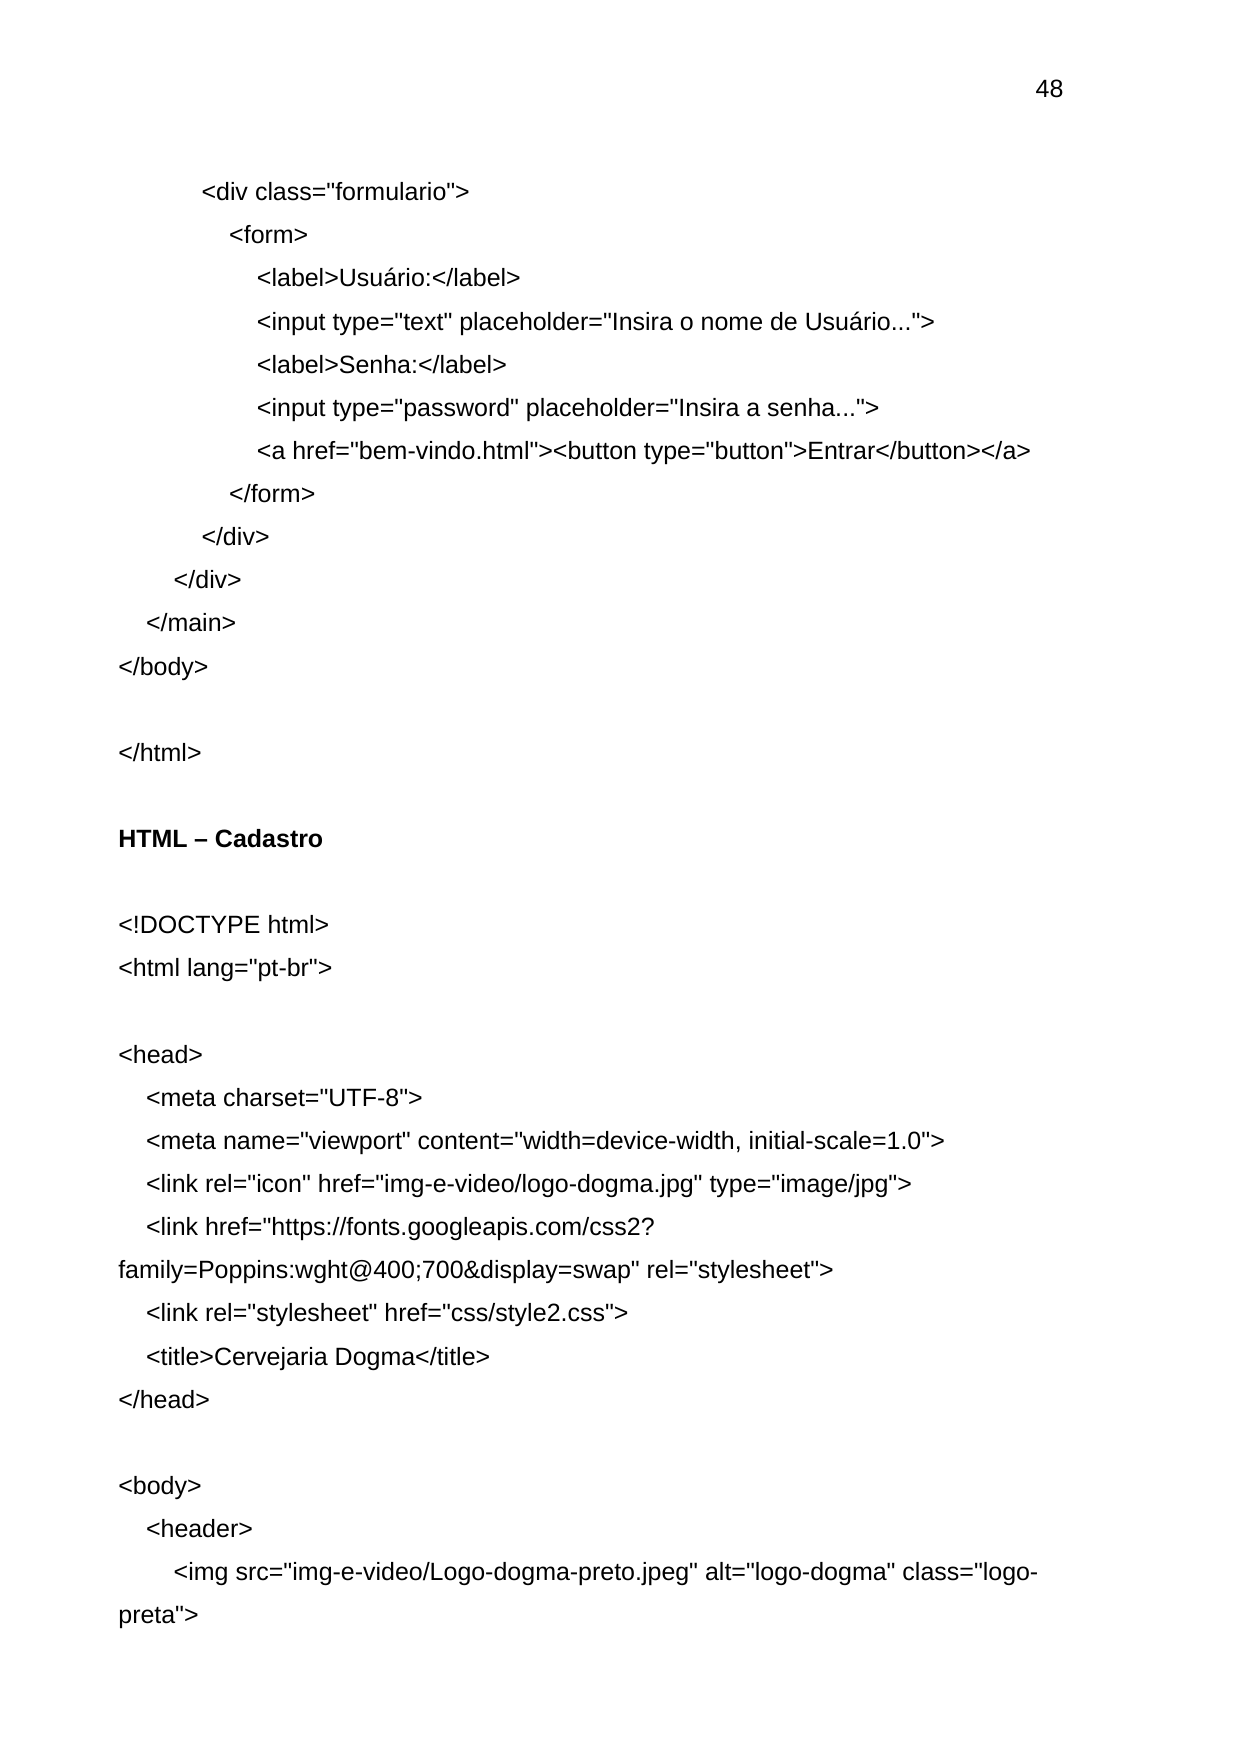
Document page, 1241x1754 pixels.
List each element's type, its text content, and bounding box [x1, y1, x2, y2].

text <label>Usuário:</label> [118, 263, 1063, 292]
text <!DOCTYPE html> [118, 910, 1063, 939]
text <header> [118, 1514, 1063, 1543]
text <html lang="pt-br"> [118, 953, 1063, 982]
text <form> [118, 220, 1063, 249]
text <link rel="stylesheet" href="css/style2.css"> [118, 1298, 1063, 1327]
text </html> [118, 738, 1063, 767]
text <a href="bem-vindo.html"><button type="button">Entrar</button></a> [118, 436, 1063, 465]
text <head> [118, 1040, 1063, 1068]
text </head> [118, 1385, 1063, 1413]
text <input type="text" placeholder="Insira o nome de Usuário..."> [118, 307, 1063, 335]
text <title>Cervejaria Dogma</title> [118, 1342, 1063, 1370]
text HTML – Cadastro [118, 824, 1063, 853]
text <input type="password" placeholder="Insira a senha..."> [118, 393, 1063, 422]
text <link href="https://fonts.googleapis.com/css2?family=Poppins:wght@400;700&display=swap" rel="stylesheet"> [118, 1212, 1063, 1284]
text </div> [118, 522, 1063, 551]
text <div class="formulario"> [118, 177, 1063, 206]
text <link rel="icon" href="img-e-video/logo-dogma.jpg" type="image/jpg"> [118, 1169, 1063, 1198]
text <label>Senha:</label> [118, 350, 1063, 378]
text <meta name="viewport" content="width=device-width, initial-scale=1.0"> [118, 1126, 1063, 1155]
text </form> [118, 479, 1063, 508]
text </body> [118, 652, 1063, 680]
text <meta charset="UTF-8"> [118, 1083, 1063, 1112]
text <img src="img-e-video/Logo-dogma-preto.jpeg" alt="logo-dogma" class="logo-preta"> [118, 1557, 1063, 1629]
text <body> [118, 1471, 1063, 1500]
text </main> [118, 608, 1063, 637]
text </div> [118, 565, 1063, 594]
